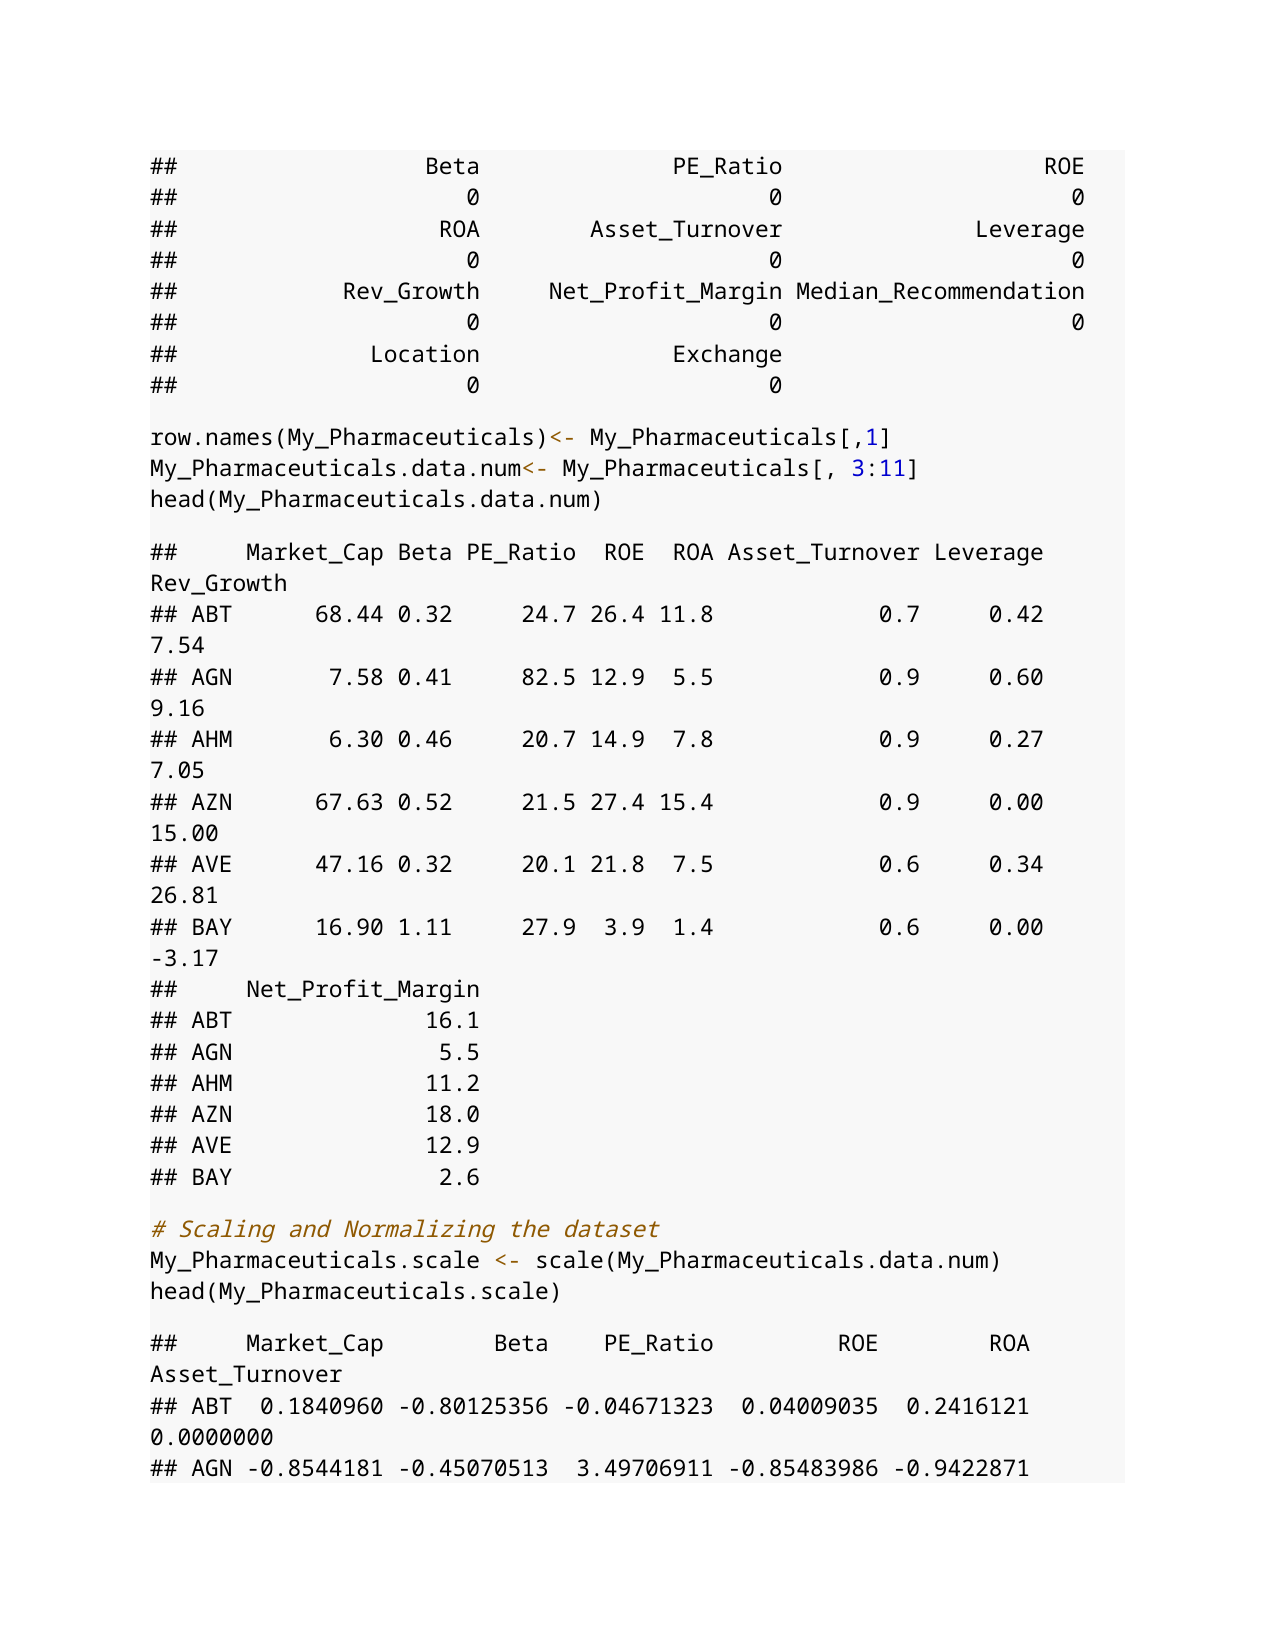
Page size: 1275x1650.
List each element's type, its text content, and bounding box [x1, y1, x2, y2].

text row.names(My_Pharmaceuticals)<- My_Pharmaceuticals[,1] My_Pharmaceuticals.data.num<- My_Pharmaceuticals[, 3:11] head(My_Pharmaceuticals.data.num) [604, 421, 1125, 514]
text # Scaling and Normalizing the dataset My_Pharmaceuticals.scale <- scale(My_Pharmaceuticals.data.num) head(My_Pharmaceuticals.scale) [150, 1212, 1125, 1306]
text ## Market_Cap Beta PE_Ratio ROE ROA Asset_Turnover Leverage Rev_Growth ## ABT 68.44 0.32 24.7 26.4 11.8 0.7 0.42 7.54 ## AGN 7.58 0.41 82.5 12.9 5.5 0.9 0.60 9.16 ## AHM 6.30 0.46 20.7 14.9 7.8 0.9 0.27 7.05 ## AZN 67.63 0.52 21.5 27.4 15.4 0.9 0.00 15.00 ## AVE 47.16 0.32 20.1 21.8 7.5 0.6 0.34 26.81 ## BAY 16.90 1.11 27.9 3.9 1.4 0.6 0.00 -3.17 ## Net_Profit_Margin ## ABT 16.1 ## AGN 5.5 ## AHM 11.2 ## AZN 18.0 ## AVE 12.9 ## BAY 2.6 [150, 535, 1125, 1192]
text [150, 1327, 1125, 1483]
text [150, 150, 1125, 400]
